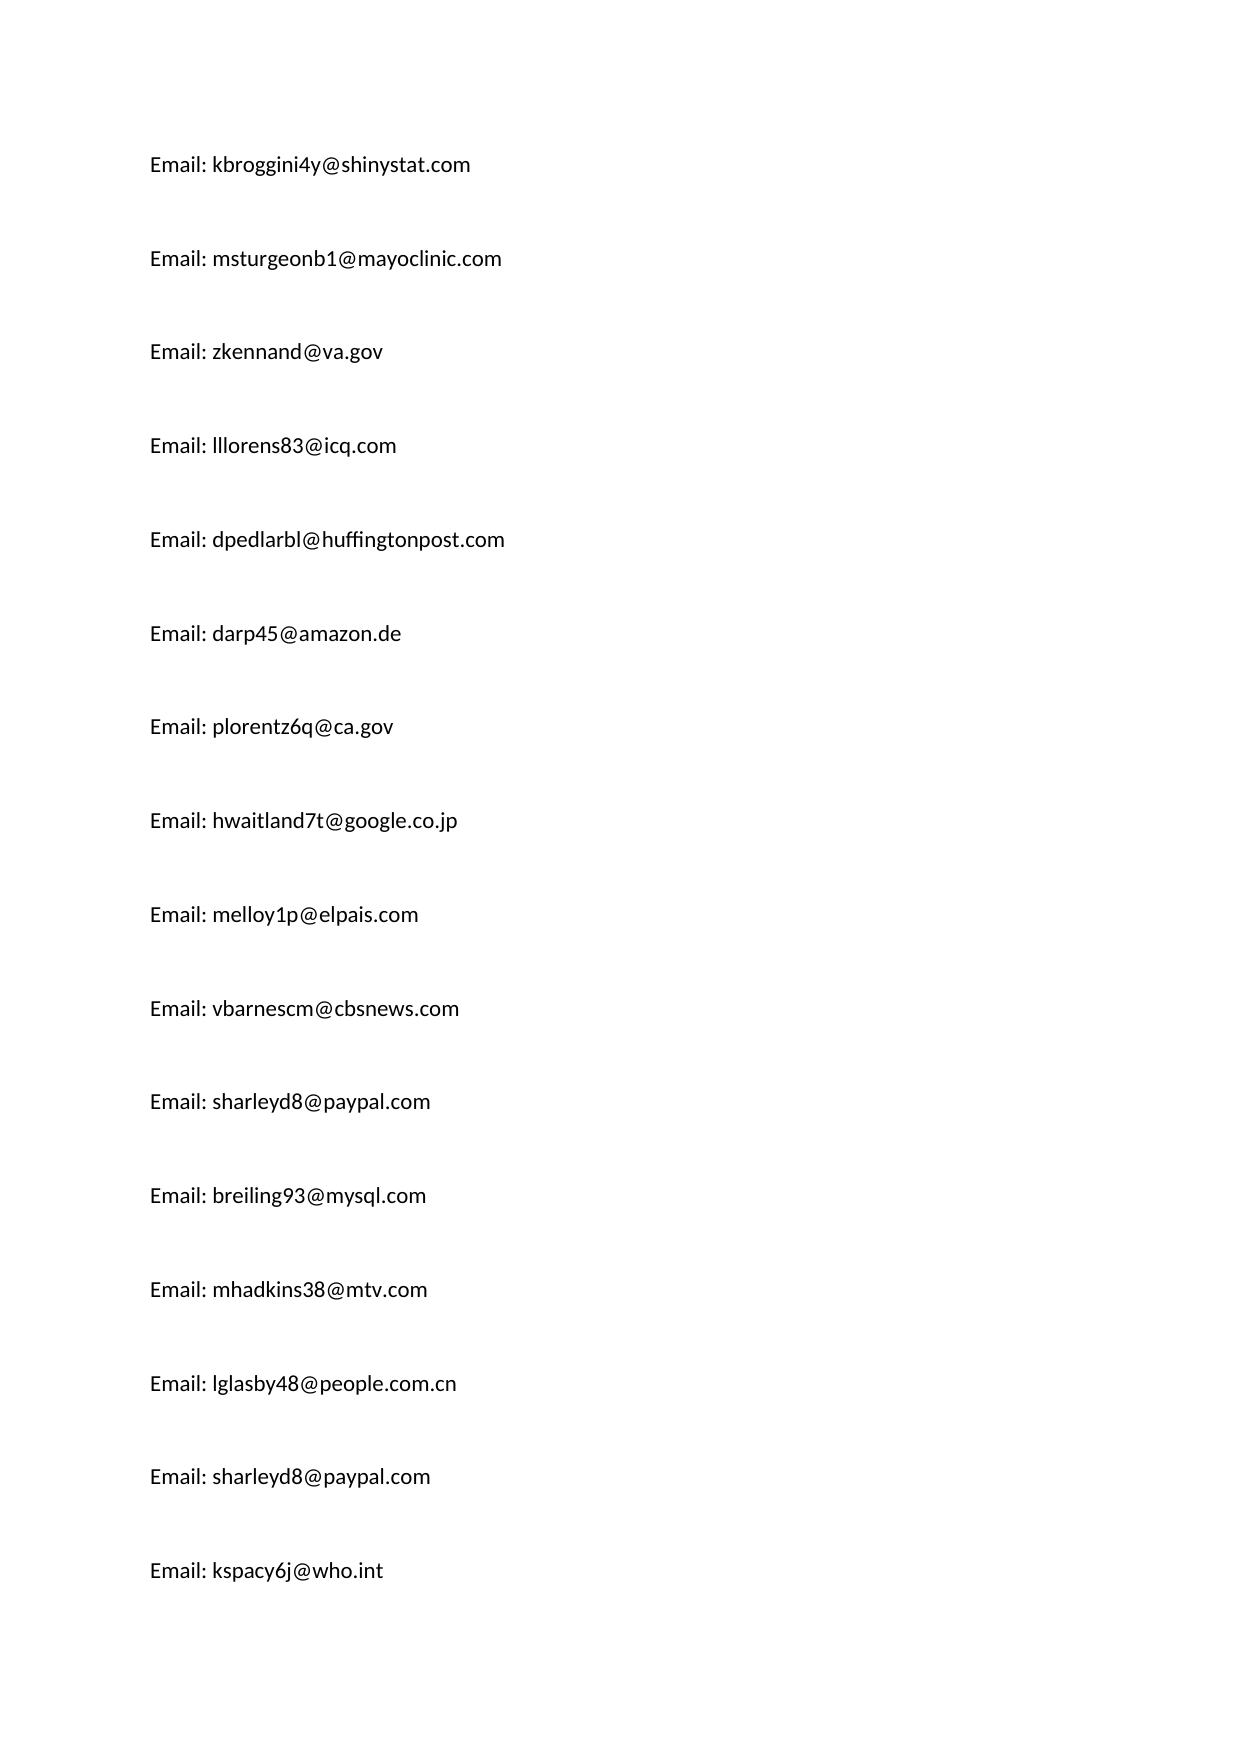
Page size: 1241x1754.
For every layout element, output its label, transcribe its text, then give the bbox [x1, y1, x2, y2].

text Email: darp45@amazon.de [150, 619, 1090, 647]
text Email: sharleyd8@paypal.com [150, 1087, 1090, 1116]
text Email: plorentz6q@ca.gov [150, 712, 1090, 741]
text Email: mhadkins38@mtv.com [150, 1275, 1090, 1303]
text Email: lglasby48@people.com.cn [150, 1369, 1090, 1397]
text Email: vbarnescm@cbsnews.com [150, 994, 1090, 1022]
text Email: lllorens83@icq.com [150, 431, 1090, 459]
text Email: msturgeonb1@mayoclinic.com [150, 244, 1090, 272]
text Email: zkennand@va.gov [150, 337, 1090, 366]
text Email: melloy1p@elpais.com [150, 900, 1090, 928]
text Email: breiling93@mysql.com [150, 1181, 1090, 1209]
text Email: sharleyd8@paypal.com [150, 1462, 1090, 1491]
text Email: dpedlarbl@huffingtonpost.com [150, 525, 1090, 553]
text Email: kbroggini4y@shinystat.com [150, 150, 1090, 178]
text Email: kspacy6j@who.int [150, 1556, 1090, 1584]
text Email: hwaitland7t@google.co.jp [150, 806, 1090, 834]
